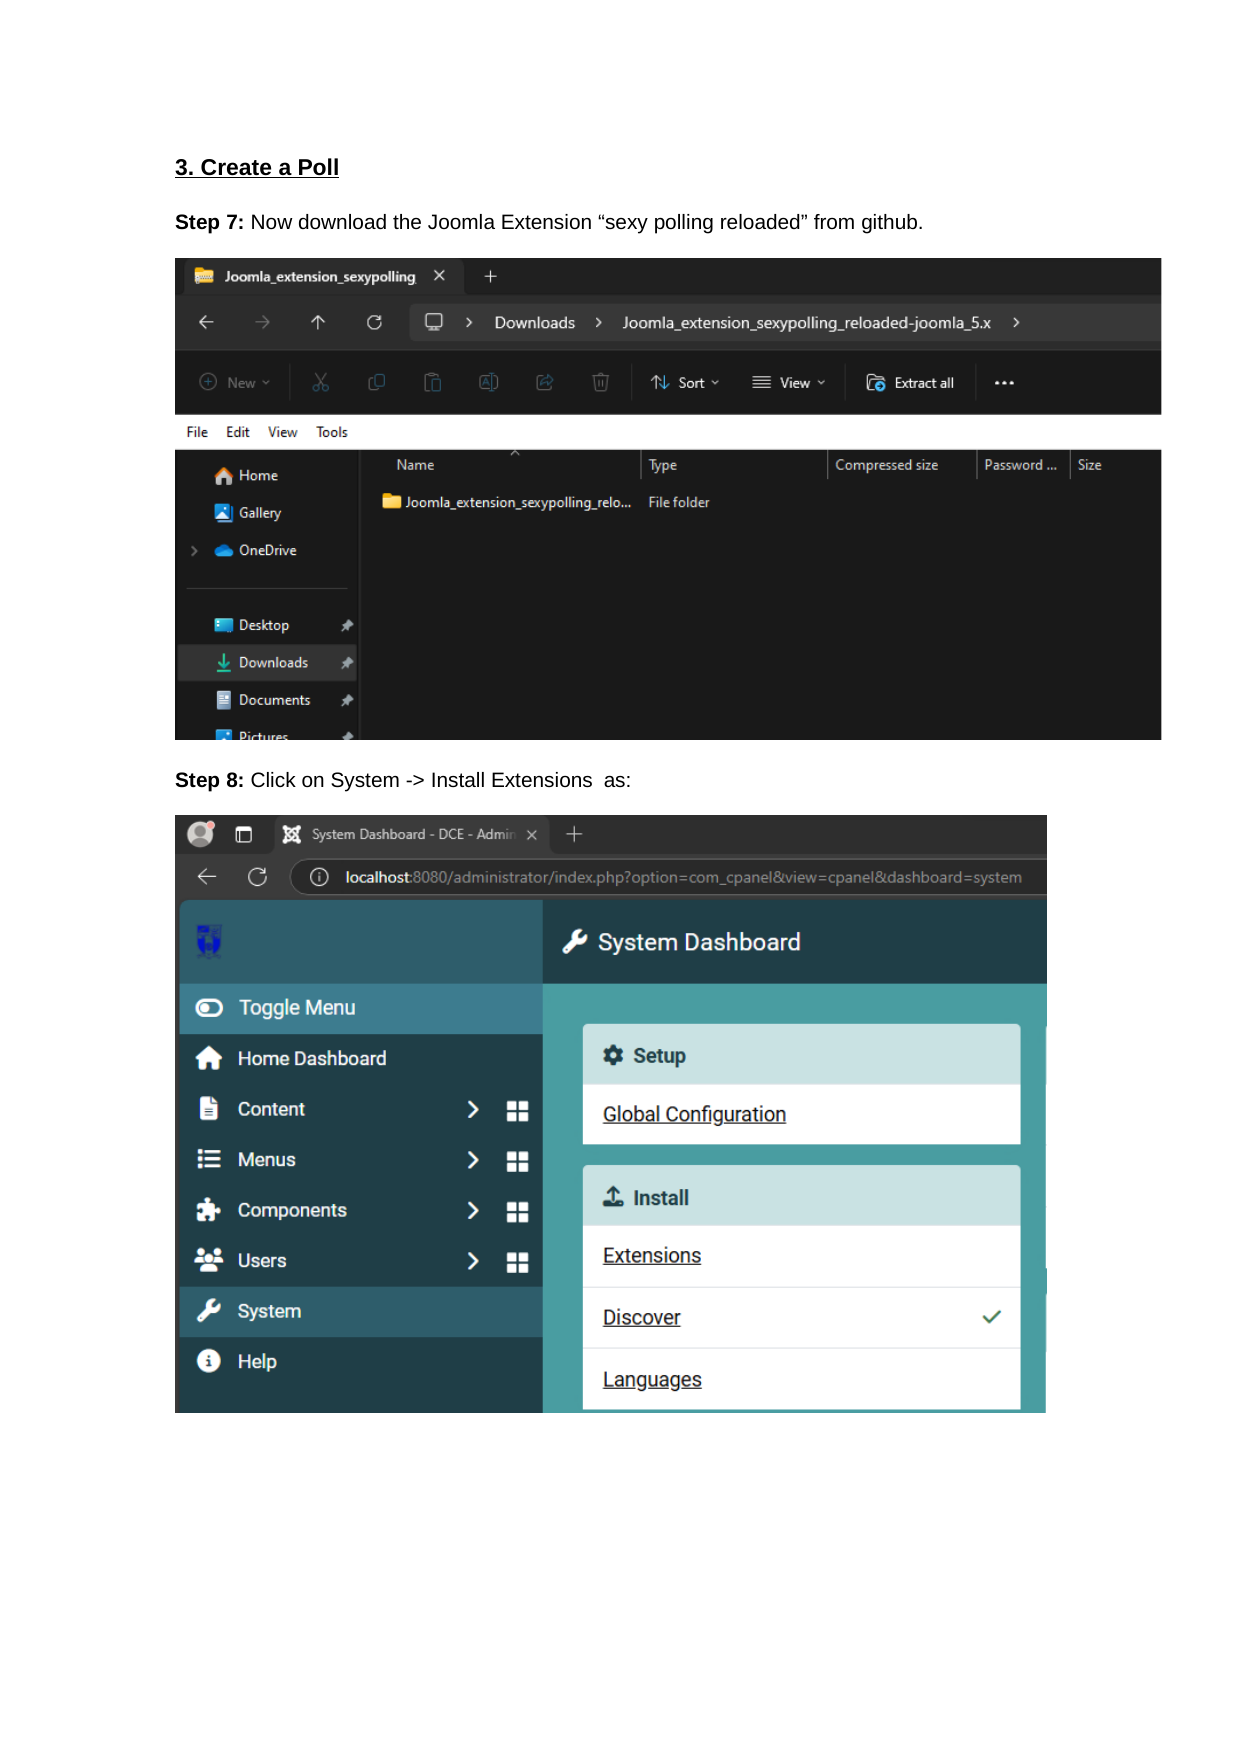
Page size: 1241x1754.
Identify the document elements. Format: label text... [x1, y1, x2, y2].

picture [175, 815, 1047, 1413]
text Step 7: Now download the Joomla Extension “sexy polling reloaded” from github. [175, 210, 1161, 234]
picture [175, 258, 1162, 740]
text Step 8: Click on System -> Install Extensions as: [175, 768, 1161, 792]
subtitle 3. Create a Poll [175, 154, 1161, 180]
